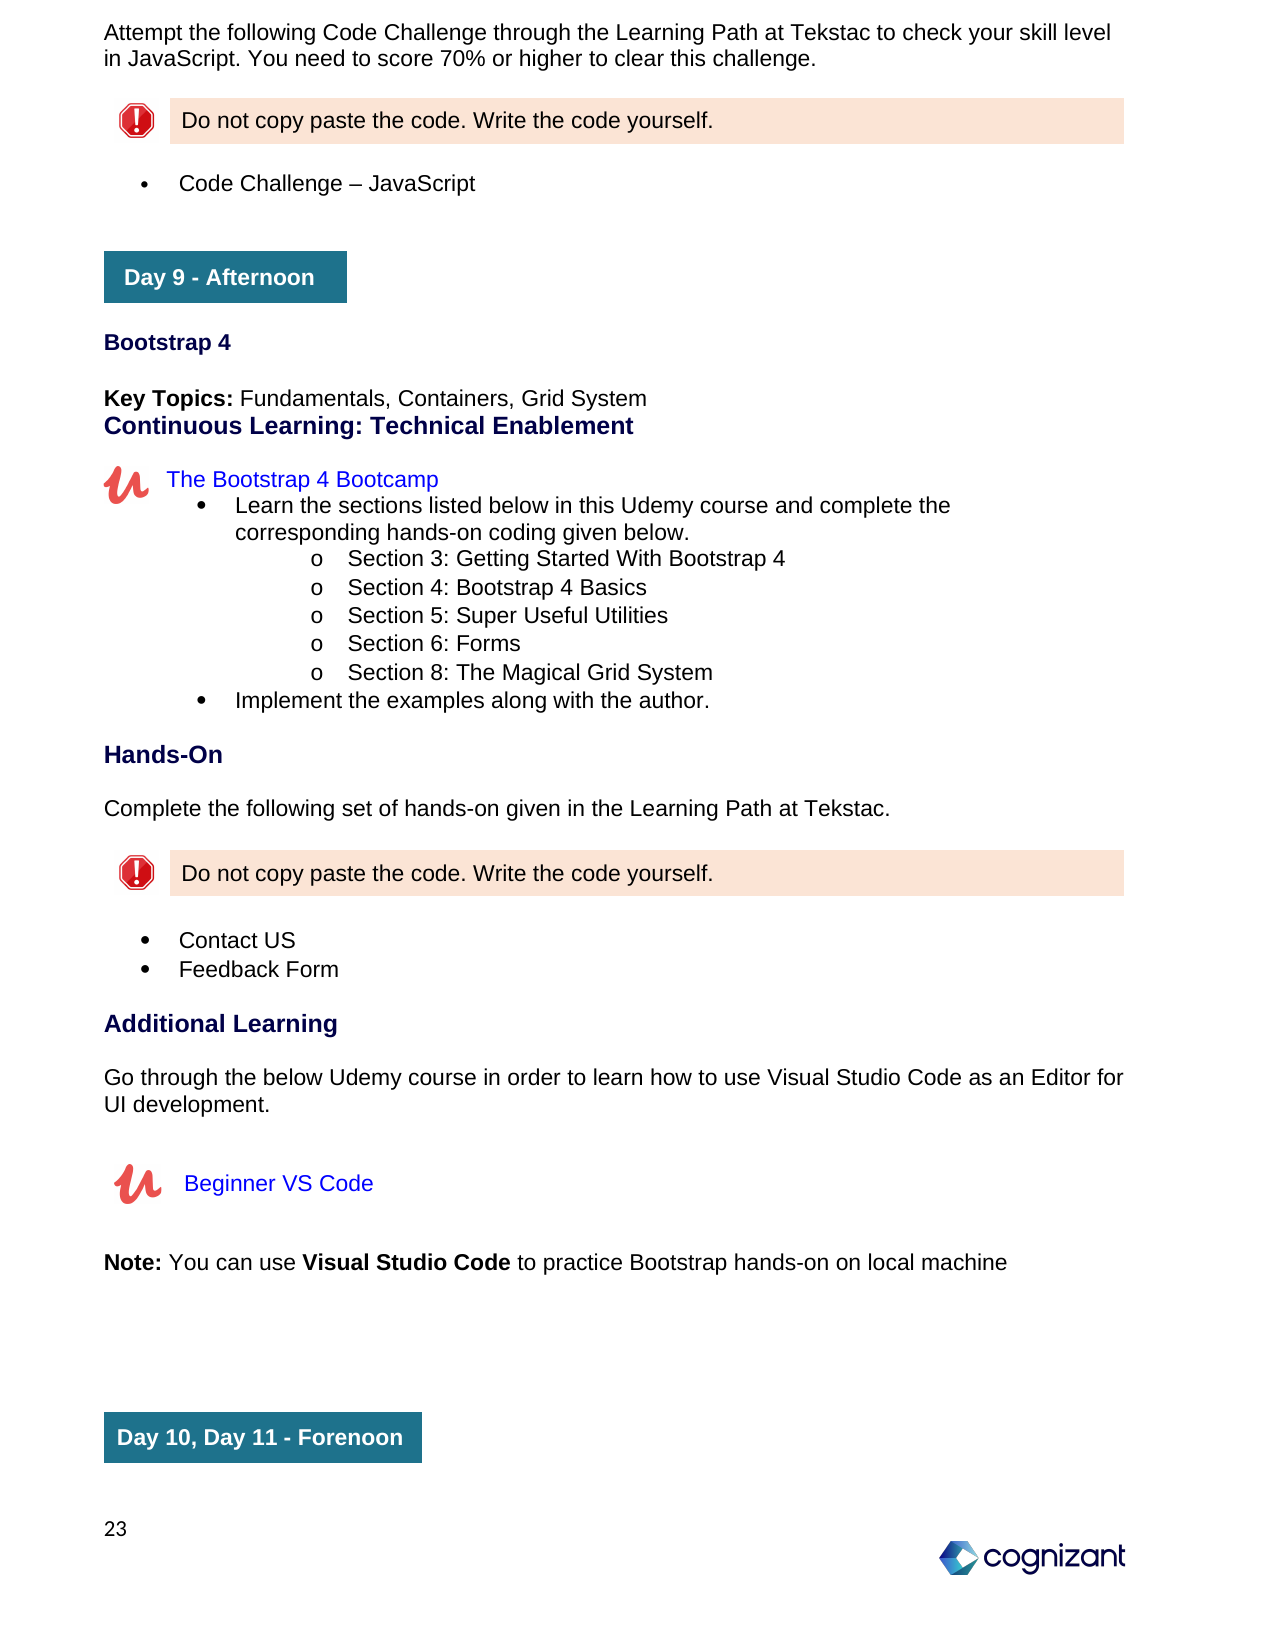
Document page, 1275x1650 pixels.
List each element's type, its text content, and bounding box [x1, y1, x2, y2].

table_header Day 10, Day 11 - Forenoon [104, 1412, 422, 1463]
table_header The Bootstrap 4 Bootcamp Learn the sections listed below in this Udemy course and complete the corresponding hands-on coding given below. Section 3: Getting Started With Bootstrap 4 Section 4: Bootstrap 4 Basics Section 5: Super Useful Utilities Section 6: Forms Section 8: The Magical Grid System Implement the examples along with the author. [160, 466, 1035, 713]
text Complete the following set of hands-on given in the Learning Path at Tekstac. [103, 795, 1125, 821]
table_header [103, 1146, 173, 1222]
list Feedback Form [141, 956, 1113, 983]
table_header [104, 98, 170, 144]
table_header Day 9 - Afternoon [104, 251, 347, 303]
list Code Challenge – JavaScript [141, 170, 1125, 196]
list Contact US [141, 927, 1113, 954]
picture [114, 1164, 162, 1204]
picture [114, 98, 159, 143]
picture [114, 850, 159, 895]
picture [103, 466, 149, 504]
text Continuous Learning: Technical Enablement [103, 411, 1125, 440]
text Hands-On [103, 739, 1125, 768]
table_header Beginner VS Code [173, 1146, 625, 1222]
table_header [104, 850, 170, 896]
table_header Do not copy paste the code. Write the code yourself. [170, 850, 1124, 896]
text Go through the below Udemy course in order to learn how to use Visual Studio Code as an Editor for UI development. [103, 1064, 1125, 1117]
picture [939, 1541, 1125, 1575]
text Key Topics: Fundamentals, Containers, Grid System [103, 385, 1125, 411]
table_header Do not copy paste the code. Write the code yourself. [170, 98, 1124, 144]
text Note: You can use Visual Studio Code to practice Bootstrap hands-on on local machine [66, 1249, 1125, 1275]
table_header [104, 466, 160, 713]
text Bootstrap 4 [66, 329, 1125, 356]
text Additional Learning [103, 1009, 1125, 1038]
text Attempt the following Code Challenge through the Learning Path at Tekstac to check your skill level in JavaScript. You need to score 70% or higher to clear this challenge. [103, 19, 1125, 71]
